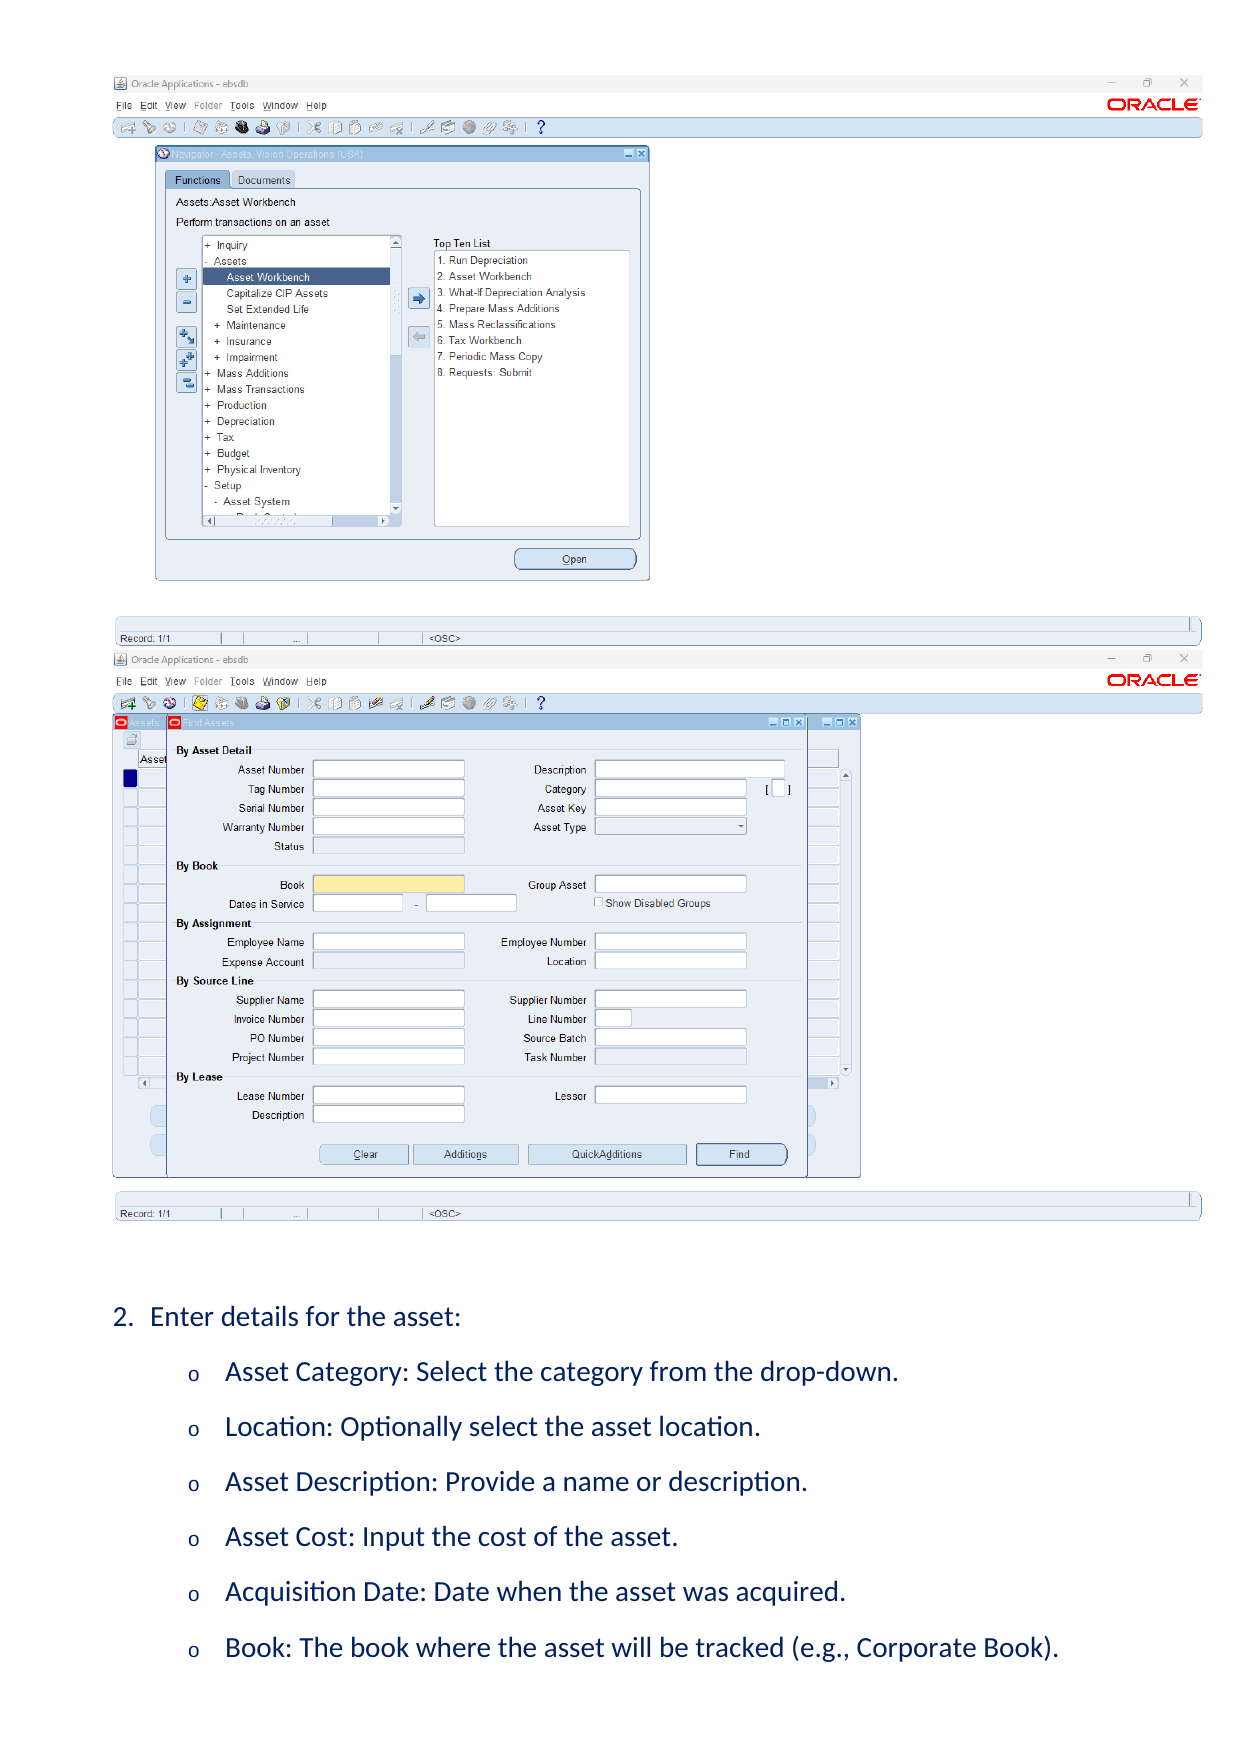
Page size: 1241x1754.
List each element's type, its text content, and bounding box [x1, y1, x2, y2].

list Location: Optionally select the asset location. [187, 1408, 1165, 1444]
list Asset Cost: Input the cost of the asset. [187, 1518, 1165, 1554]
list Asset Description: Provide a name or description. [187, 1463, 1165, 1499]
picture [112, 650, 1203, 1224]
list Book: The book where the asset will be tracked (e.g., Corporate Book). [187, 1629, 1165, 1664]
picture [112, 75, 1203, 649]
list Asset Category: Select the category from the drop-down. [187, 1353, 1165, 1389]
list Enter details for the asset: [112, 1298, 1165, 1334]
list Acquisition Date: Date when the asset was acquired. [187, 1573, 1165, 1609]
